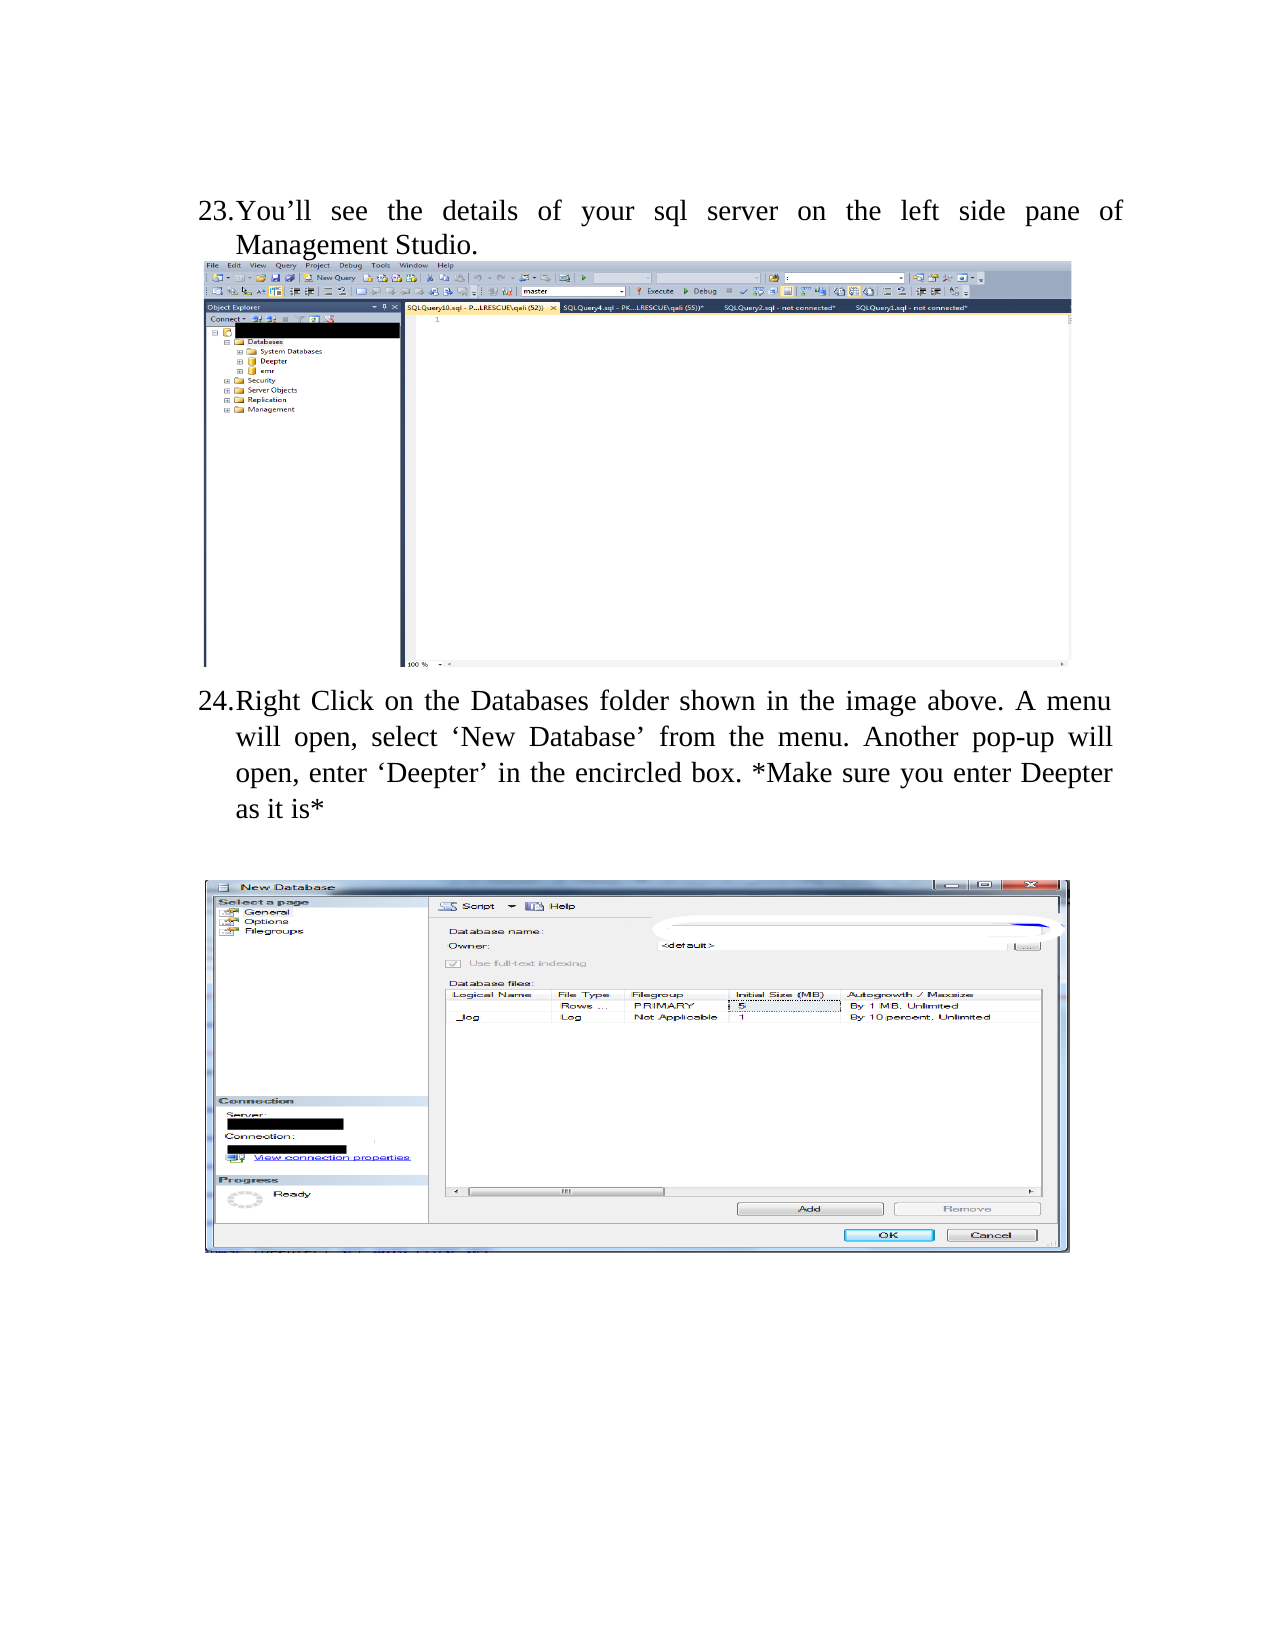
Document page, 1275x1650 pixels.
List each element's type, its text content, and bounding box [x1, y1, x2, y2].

list Right Click on the Databases folder shown in the image above. A menu will open, select ‘New Database’ from the menu. Another pop-up will open, enter ‘Deepter’ in the encircled box. *Make sure you enter Deepter as it is* [198, 683, 1113, 825]
list You’ll see the details of your sql server on the left side pane of Management Studio. [198, 193, 1125, 260]
picture [191, 261, 1084, 1256]
